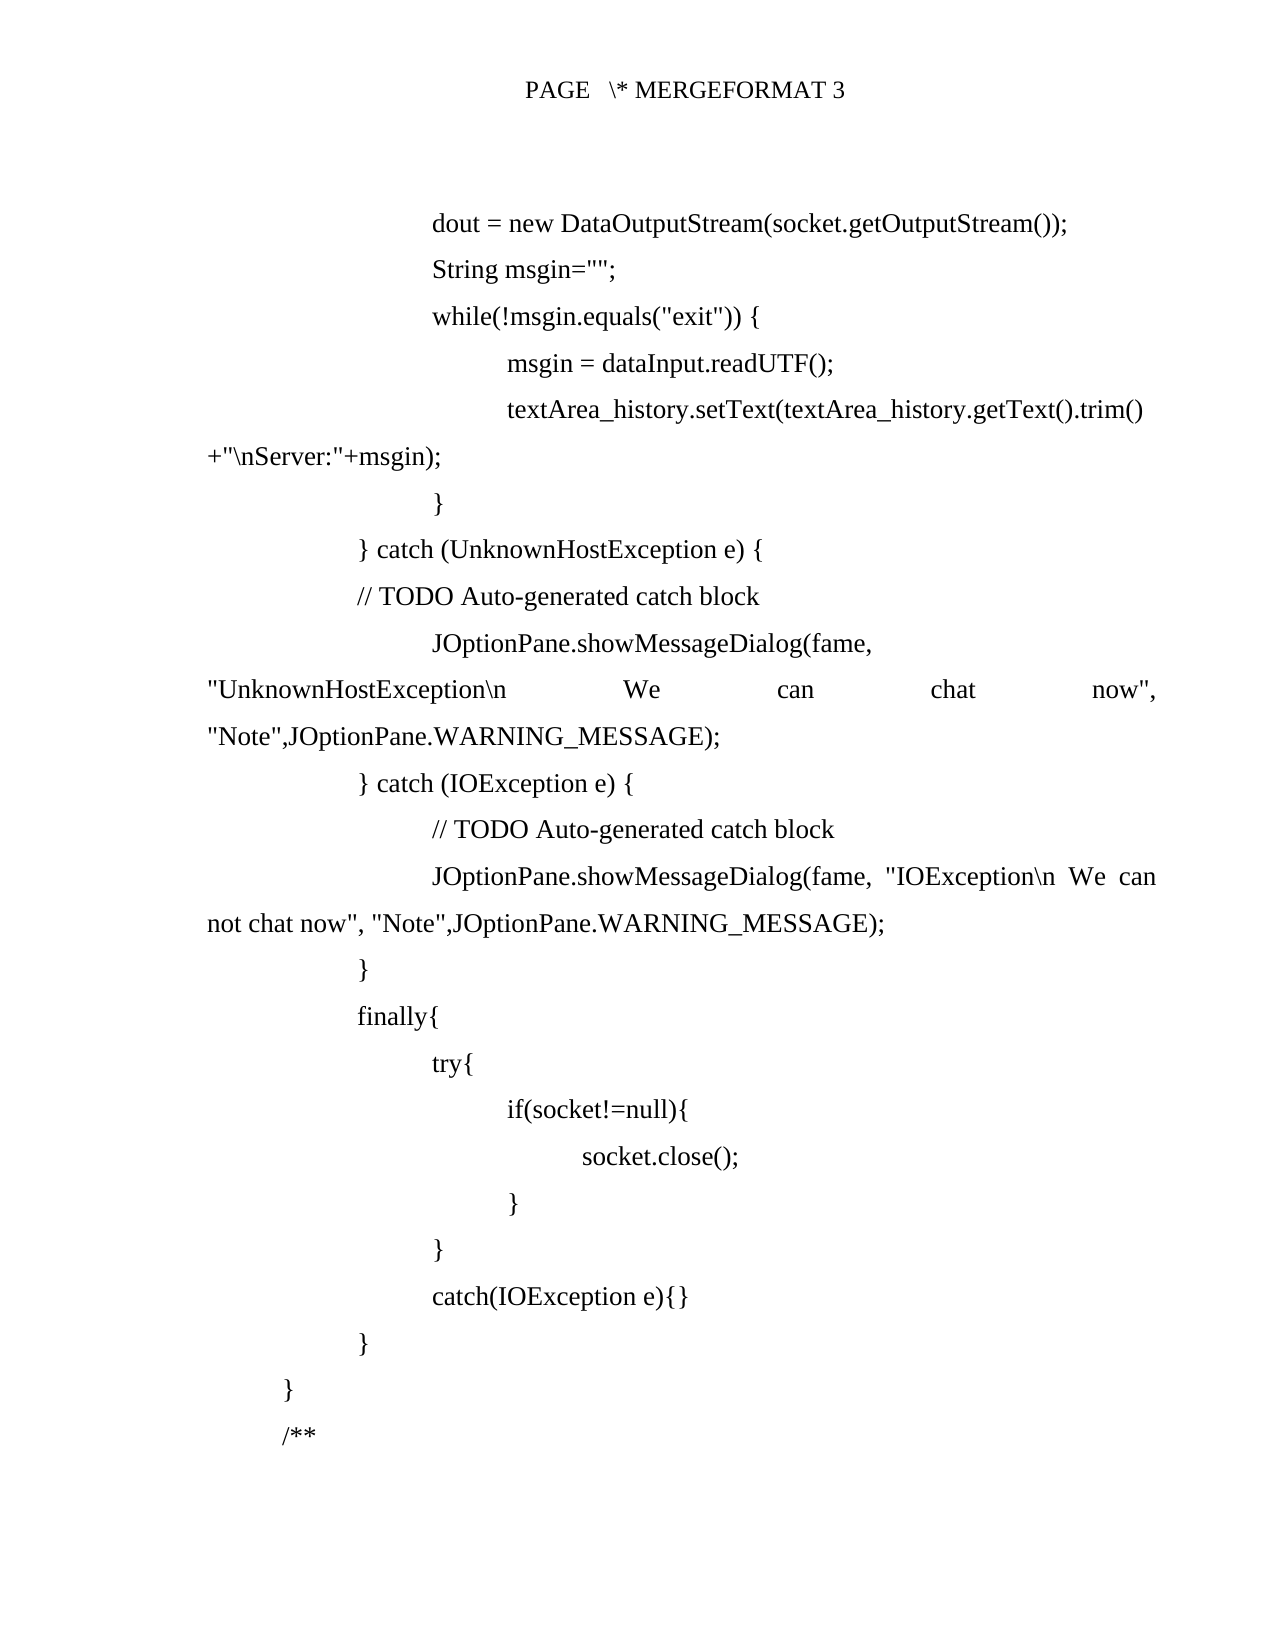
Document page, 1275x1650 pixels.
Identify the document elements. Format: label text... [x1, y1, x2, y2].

text try{ [207, 1047, 1157, 1078]
text } [207, 1233, 1157, 1264]
text } catch (IOException e) { [207, 767, 1157, 798]
text } [207, 1327, 1157, 1358]
text // TODO Auto-generated catch block [207, 813, 1157, 844]
text dout = new DataOutputStream(socket.getOutputStream()); [207, 207, 1157, 238]
text catch(IOException e){} [207, 1280, 1157, 1311]
text // TODO Auto-generated catch block [207, 580, 1157, 611]
text textArea_history.setText(textArea_history.getText().trim()+"\nServer:"+msgin); [207, 393, 1157, 471]
text } catch (UnknownHostException e) { [207, 533, 1157, 564]
text JOptionPane.showMessageDialog(fame, "UnknownHostException\n We can chat now", "Note",JOptionPane.WARNING_MESSAGE); [207, 627, 1157, 751]
text finally{ [207, 1000, 1157, 1031]
text /** [207, 1420, 1157, 1451]
text while(!msgin.equals("exit")) { [207, 300, 1157, 331]
text if(socket!=null){ [207, 1093, 1157, 1124]
text } [207, 487, 1157, 518]
text socket.close(); [207, 1140, 1157, 1171]
text } [207, 1373, 1157, 1404]
text JOptionPane.showMessageDialog(fame, "IOException\n We can not chat now", "Note",JOptionPane.WARNING_MESSAGE); [207, 860, 1157, 938]
text } [207, 953, 1157, 984]
text } [207, 1187, 1157, 1218]
text msgin = dataInput.readUTF(); [207, 347, 1157, 378]
text String msgin=""; [207, 253, 1157, 284]
